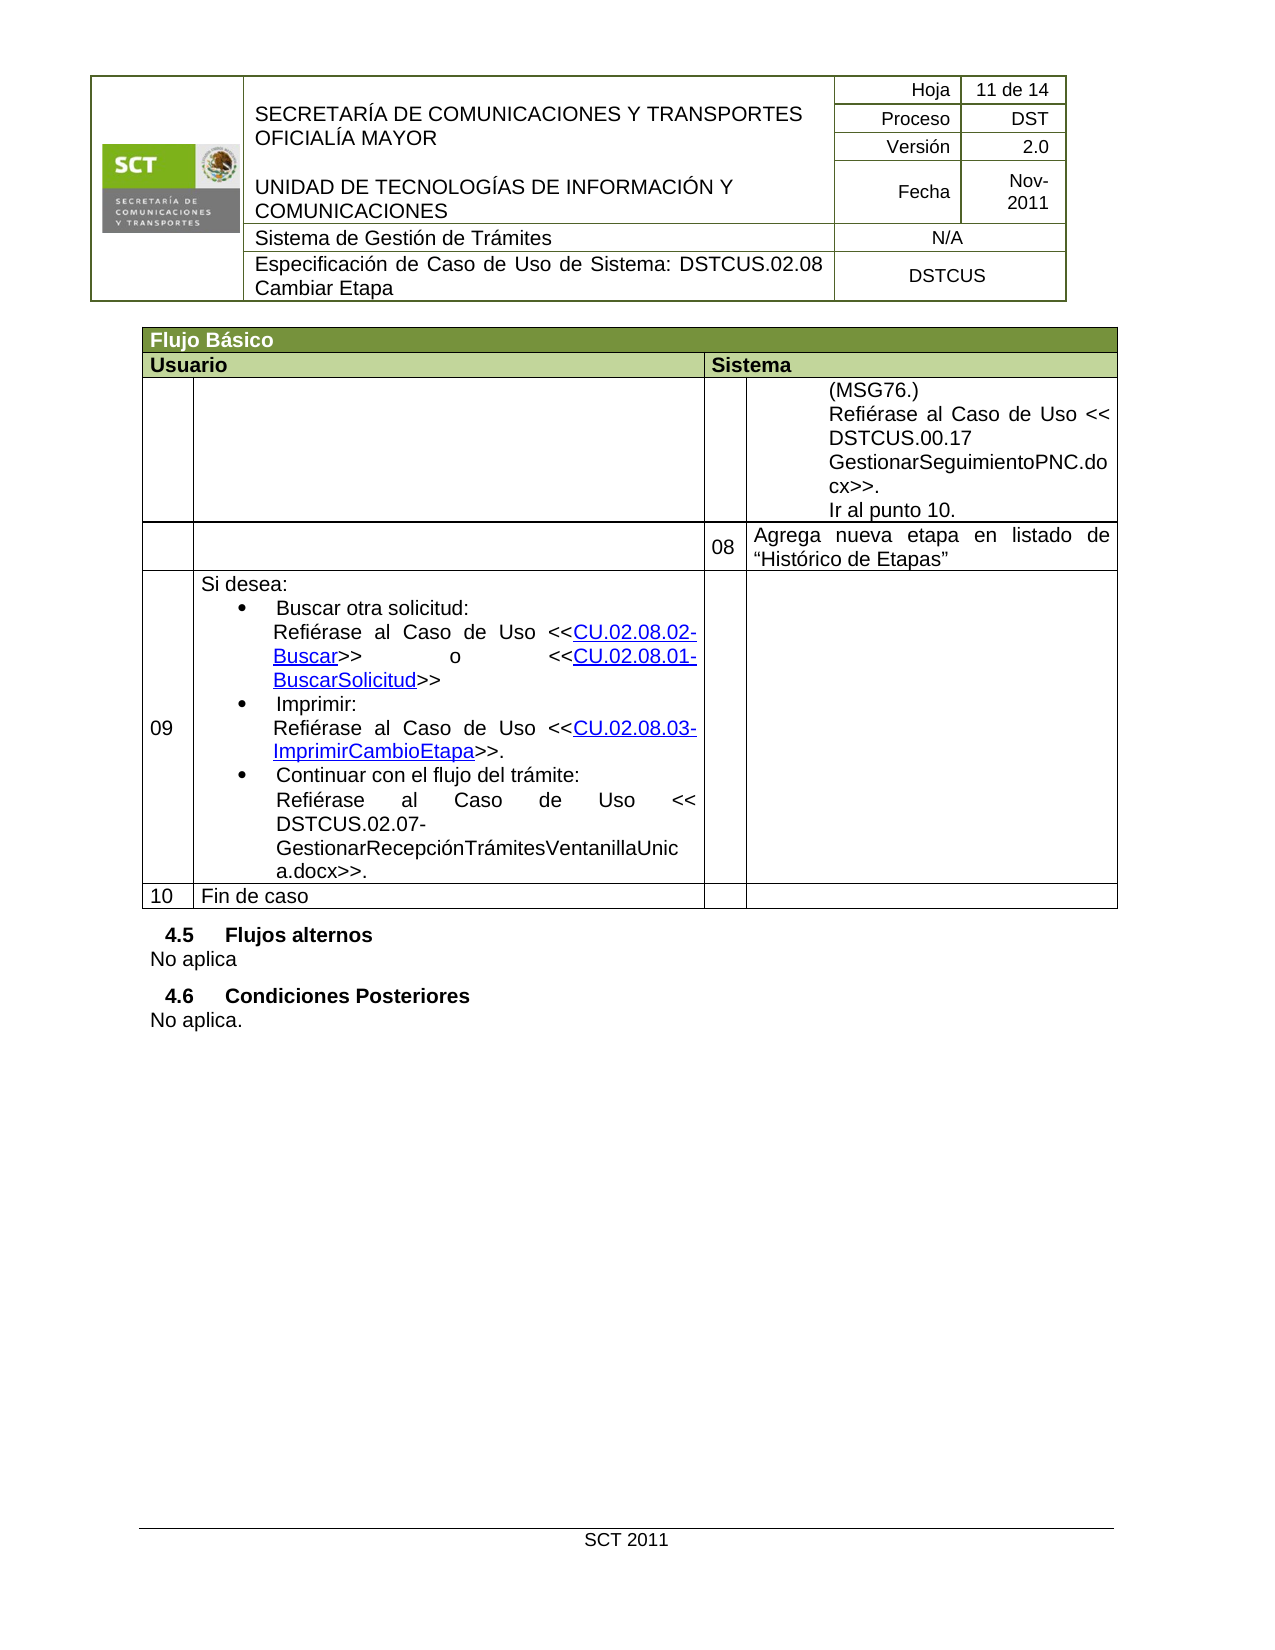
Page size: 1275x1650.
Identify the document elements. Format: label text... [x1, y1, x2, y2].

table_cell 10 [143, 884, 193, 908]
table_cell [705, 571, 746, 883]
table_cell [143, 523, 193, 570]
text No aplica [150, 947, 1125, 971]
subtitle Flujos alternos [165, 922, 1125, 947]
table_cell 07 [705, 378, 746, 521]
table_cell [747, 884, 1117, 908]
table_cell Sistema [705, 353, 1117, 377]
table_cell [705, 884, 746, 908]
table_cell 06 [143, 378, 193, 521]
table_cell Agrega nueva etapa en listado de “Histórico de Etapas” [747, 523, 1117, 570]
table_header Flujo Básico [143, 328, 1117, 352]
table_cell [747, 378, 1117, 521]
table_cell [194, 378, 704, 521]
table_cell [194, 523, 704, 570]
table_cell Fin de caso [194, 884, 704, 908]
table_cell Si desea: Buscar otra solicitud: Refiérase al Caso de Uso <<CU.02.08.02-Buscar>> o <<CU.02.08.01-BuscarSolicitud>> Imprimir: Refiérase al Caso de Uso <<CU.02.08.03-ImprimirCambioEtapa>>. Continuar con el flujo del trámite: Refiérase al Caso de Uso << DSTCUS.02.07-GestionarRecepciónTrámitesVentanillaUnica.docx>>. [194, 571, 704, 883]
table_cell [747, 571, 1117, 883]
subtitle Condiciones Posteriores [165, 983, 1125, 1008]
table_cell 08 [705, 523, 746, 570]
table_cell 09 [143, 571, 193, 883]
table_cell Usuario [143, 353, 704, 377]
text No aplica. [150, 1008, 1125, 1032]
